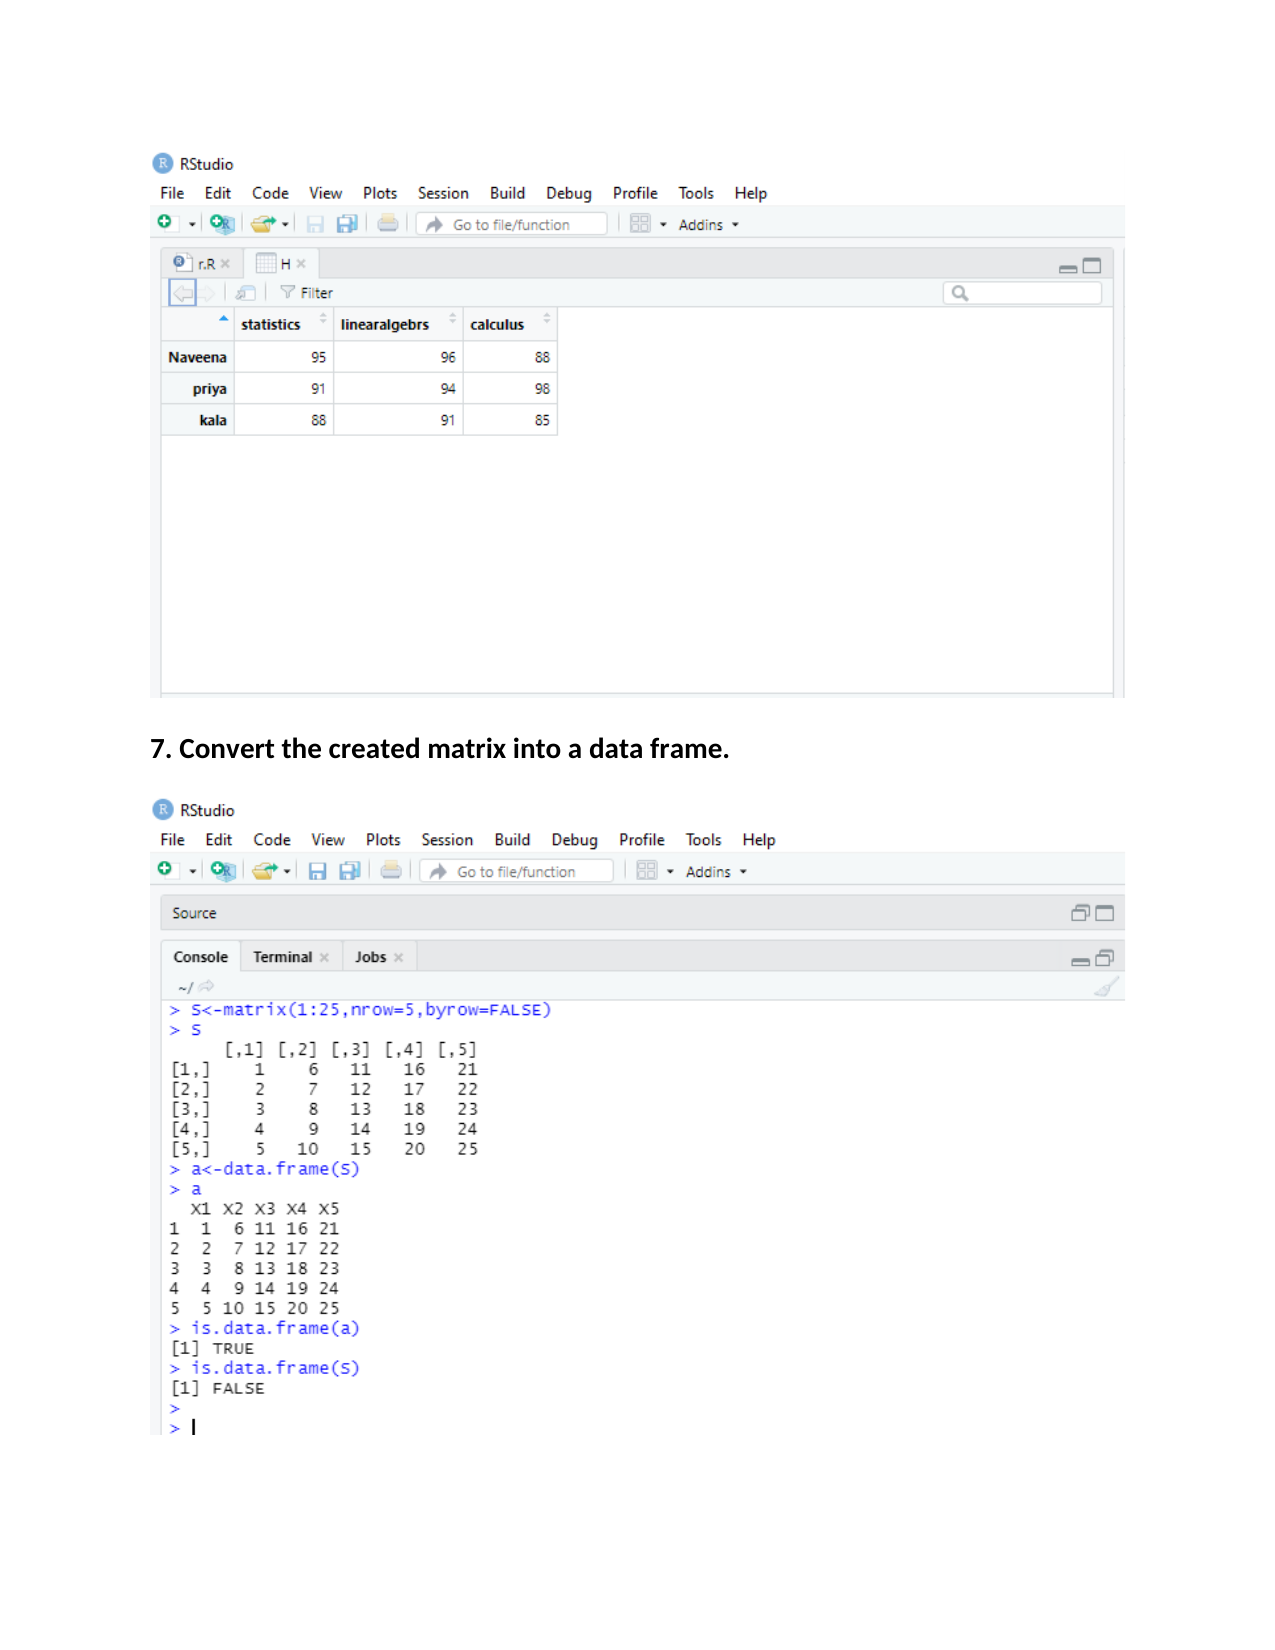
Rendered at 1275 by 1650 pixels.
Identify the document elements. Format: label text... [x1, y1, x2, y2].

text 7. Convert the created matrix into a data frame. [150, 731, 1125, 766]
picture [150, 150, 1125, 698]
picture [150, 795, 1125, 1435]
